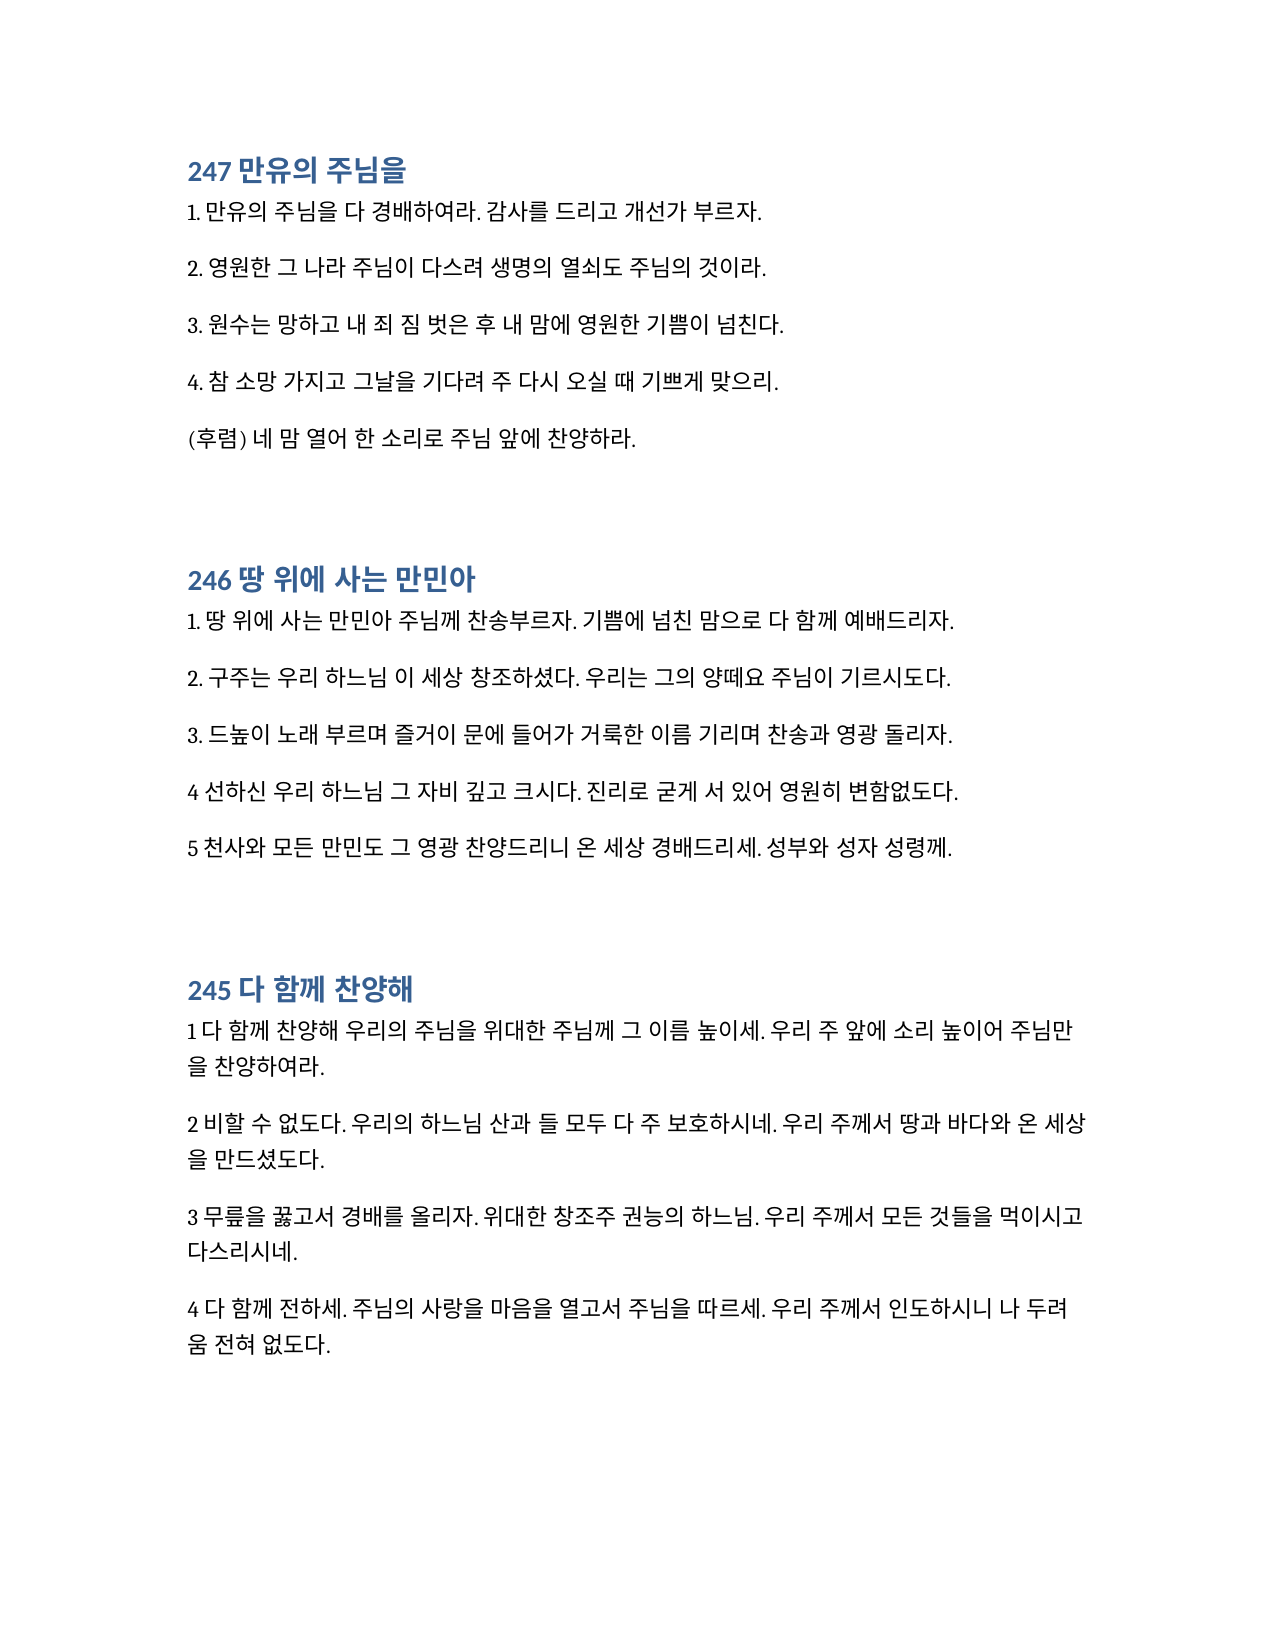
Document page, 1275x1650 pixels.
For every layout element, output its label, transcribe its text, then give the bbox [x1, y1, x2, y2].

text 4. 참 소망 가지고 그날을 기다려 주 다시 오실 때 기쁘게 맞으리. [187, 366, 1087, 397]
text 2 비할 수 없도다. 우리의 하느님 산과 들 모두 다 주 보호하시네. 우리 주께서 땅과 바다와 온 세상을 만드셨도다. [187, 1108, 1087, 1175]
text 2. 영원한 그 나라 주님이 다스려 생명의 열쇠도 주님의 것이라. [187, 252, 1087, 284]
text 3 무릎을 꿇고서 경배를 올리자. 위대한 창조주 권능의 하느님. 우리 주께서 모든 것들을 먹이시고 다스리시네. [187, 1200, 1087, 1268]
text 5 천사와 모든 만민도 그 영광 찬양드리니 온 세상 경배드리세. 성부와 성자 성령께. [187, 832, 1087, 864]
subtitle 245 다 함께 찬양해 [187, 969, 1087, 1009]
text 2. 구주는 우리 하느님 이 세상 창조하셨다. 우리는 그의 양떼요 주님이 기르시도다. [187, 662, 1087, 693]
text 4 선하신 우리 하느님 그 자비 깊고 크시다. 진리로 굳게 서 있어 영원히 변함없도다. [187, 776, 1087, 807]
text 4 다 함께 전하세. 주님의 사랑을 마음을 열고서 주님을 따르세. 우리 주께서 인도하시니 나 두려움 전혀 없도다. [187, 1293, 1087, 1360]
text 3. 드높이 노래 부르며 즐거이 문에 들어가 거룩한 이름 기리며 찬송과 영광 돌리자. [187, 719, 1087, 750]
text 3. 원수는 망하고 내 죄 짐 벗은 후 내 맘에 영원한 기쁨이 넘친다. [187, 309, 1087, 340]
text 1 다 함께 찬양해 우리의 주님을 위대한 주님께 그 이름 높이세. 우리 주 앞에 소리 높이어 주님만을 찬양하여라. [187, 1015, 1087, 1082]
subtitle 247 만유의 주님을 [187, 150, 1087, 190]
text 1. 땅 위에 사는 만민아 주님께 찬송부르자. 기쁨에 넘친 맘으로 다 함께 예배드리자. [187, 605, 1087, 637]
text 1. 만유의 주님을 다 경배하여라. 감사를 드리고 개선가 부르자. [187, 196, 1087, 227]
text (후렴) 네 맘 열어 한 소리로 주님 앞에 찬양하라. [187, 423, 1087, 454]
subtitle 246 땅 위에 사는 만민아 [187, 560, 1087, 599]
